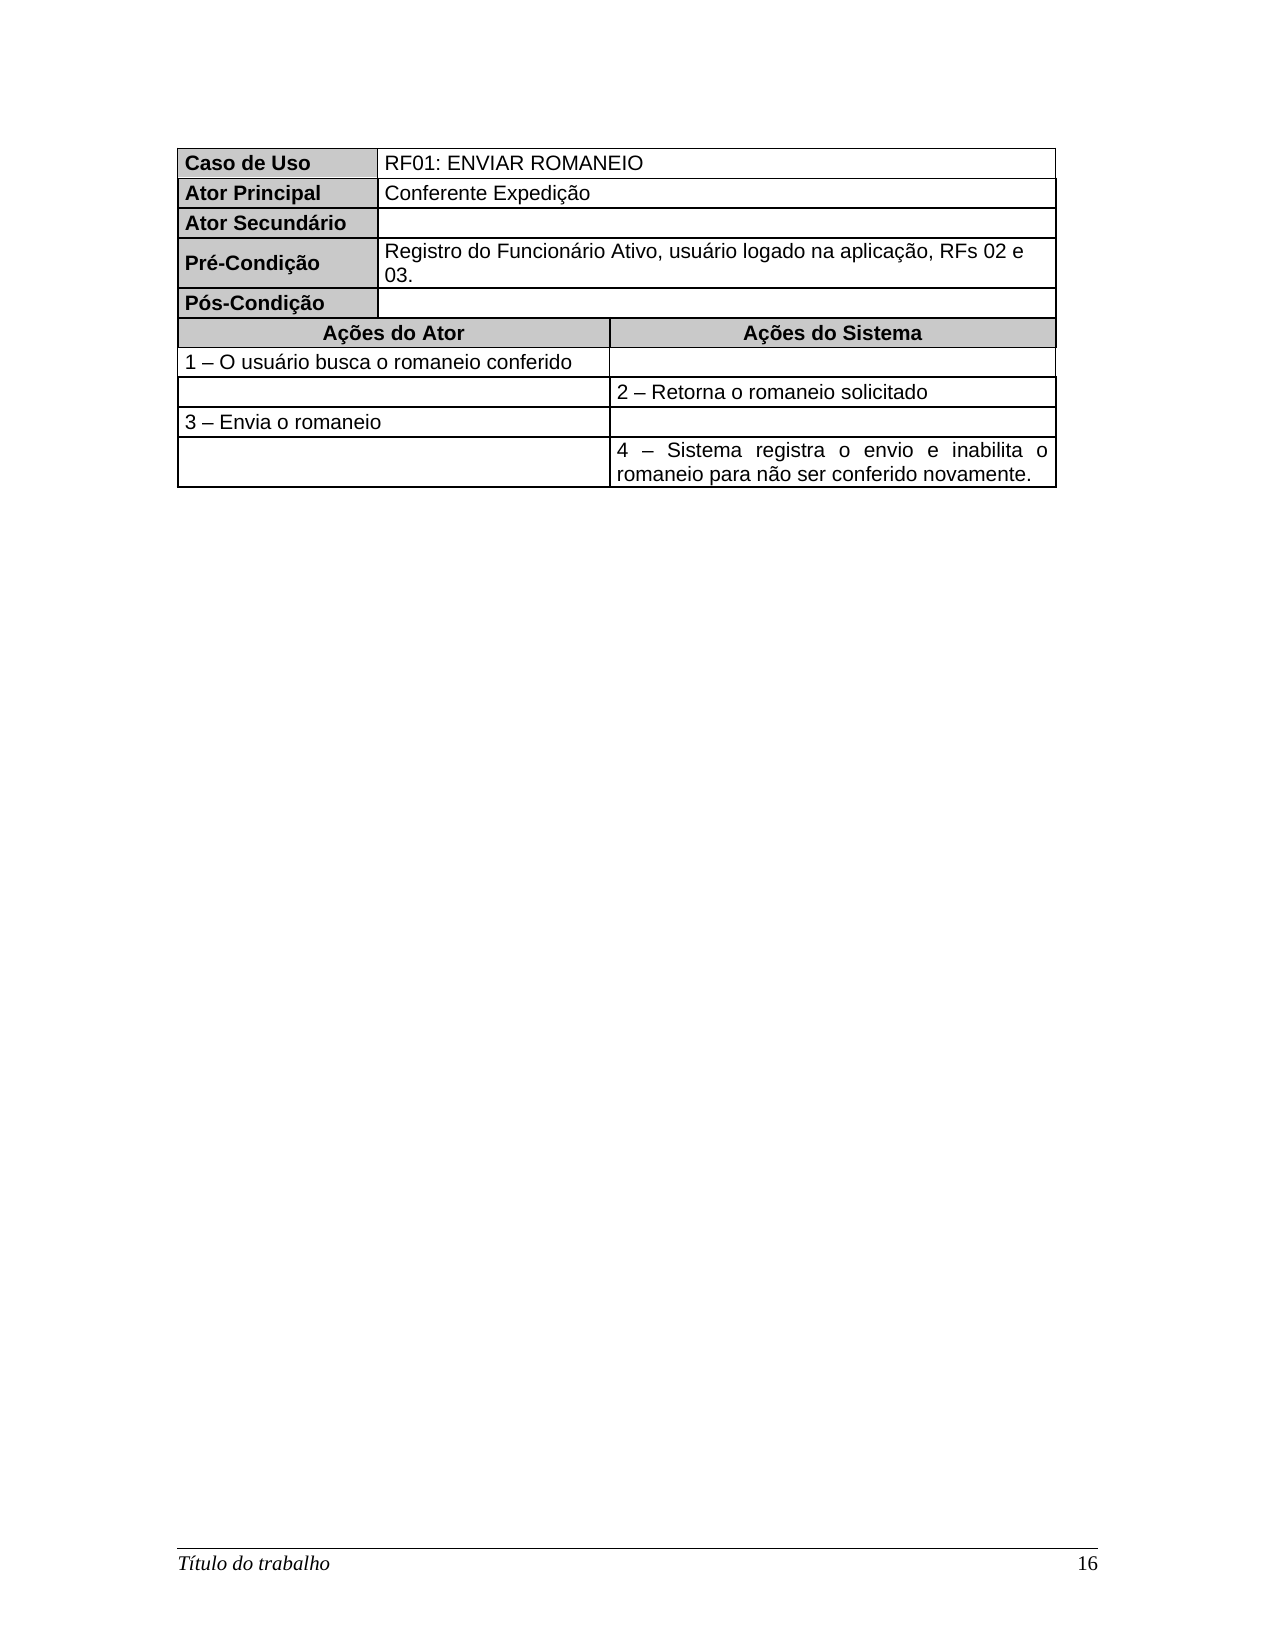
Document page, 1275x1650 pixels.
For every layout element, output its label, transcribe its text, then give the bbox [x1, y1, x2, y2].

table_cell 1 – O usuário busca o romaneio conferido [178, 348, 609, 376]
table_header RF01: ENVIAR ROMANEIO [378, 149, 1055, 177]
table_cell 3 – Envia o romaneio [179, 408, 609, 436]
table_cell Ações do Ator [179, 319, 609, 347]
table_cell [179, 378, 609, 406]
table_cell Pós-Condição [179, 289, 377, 317]
table_cell [379, 289, 1055, 317]
table_cell [379, 209, 1055, 237]
table_cell Ator Secundário [179, 209, 377, 237]
table_cell Conferente Expedição [379, 179, 1055, 207]
table_cell [179, 438, 609, 486]
table_cell Ator Principal [179, 179, 377, 207]
table_cell 4 – Sistema registra o envio e inabilita o romaneio para não ser conferido novamente. [611, 438, 1055, 486]
table_cell Ações do Sistema [611, 319, 1055, 347]
table_cell 2 – Retorna o romaneio solicitado [611, 378, 1055, 406]
table_cell Registro do Funcionário Ativo, usuário logado na aplicação, RFs 02 e 03. [379, 239, 1055, 287]
table_header Caso de Uso [178, 149, 377, 177]
table_cell [610, 348, 1055, 376]
table_cell [611, 408, 1055, 436]
table_cell Pré-Condição [179, 239, 377, 287]
